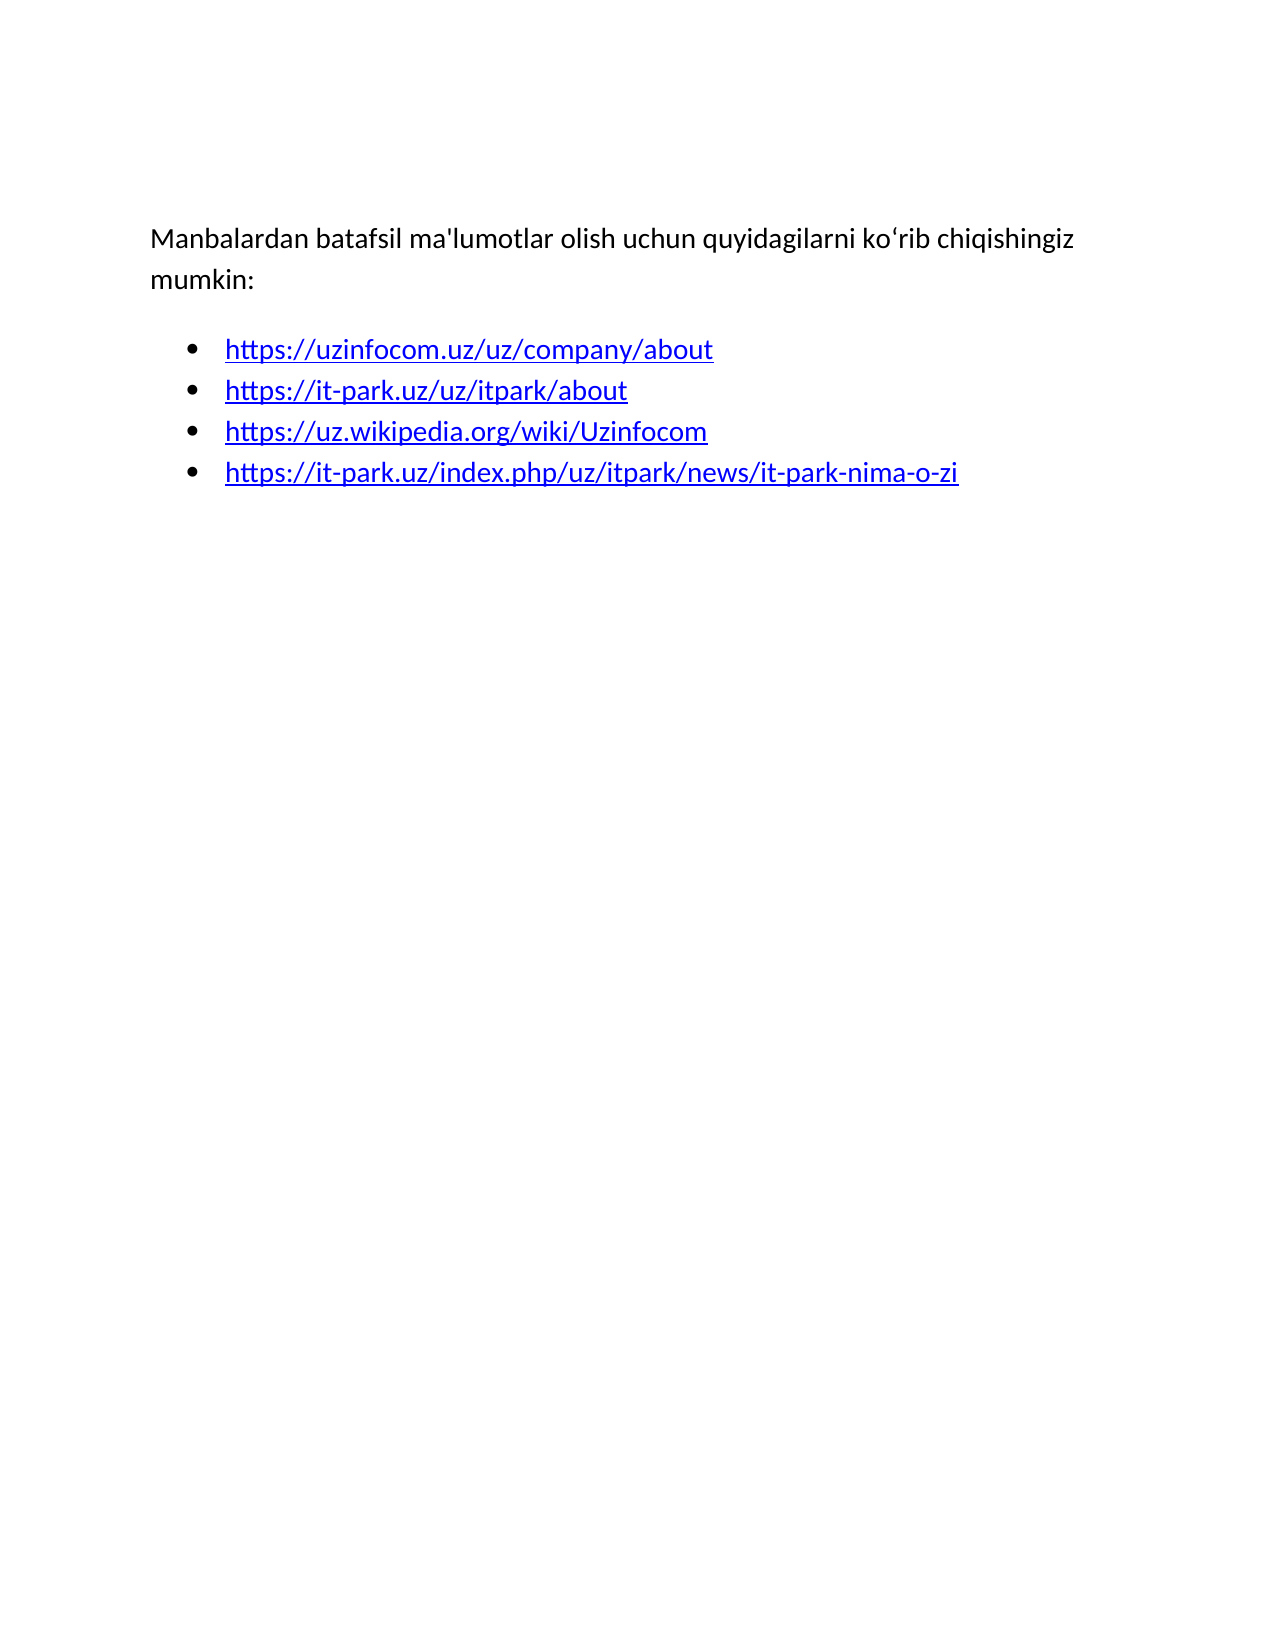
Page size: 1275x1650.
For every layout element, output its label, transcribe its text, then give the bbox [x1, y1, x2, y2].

list https://uzinfocom.uz/uz/company/about [187, 331, 1125, 367]
list https://it-park.uz/uz/itpark/about [187, 372, 1125, 408]
text Manbalardan batafsil ma'lumotlar olish uchun quyidagilarni ko‘rib chiqishingiz mumkin: [150, 220, 1125, 297]
list https://uz.wikipedia.org/wiki/Uzinfocom [187, 413, 1125, 449]
list https://it-park.uz/index.php/uz/itpark/news/it-park-nima-o-zi [187, 454, 1125, 489]
